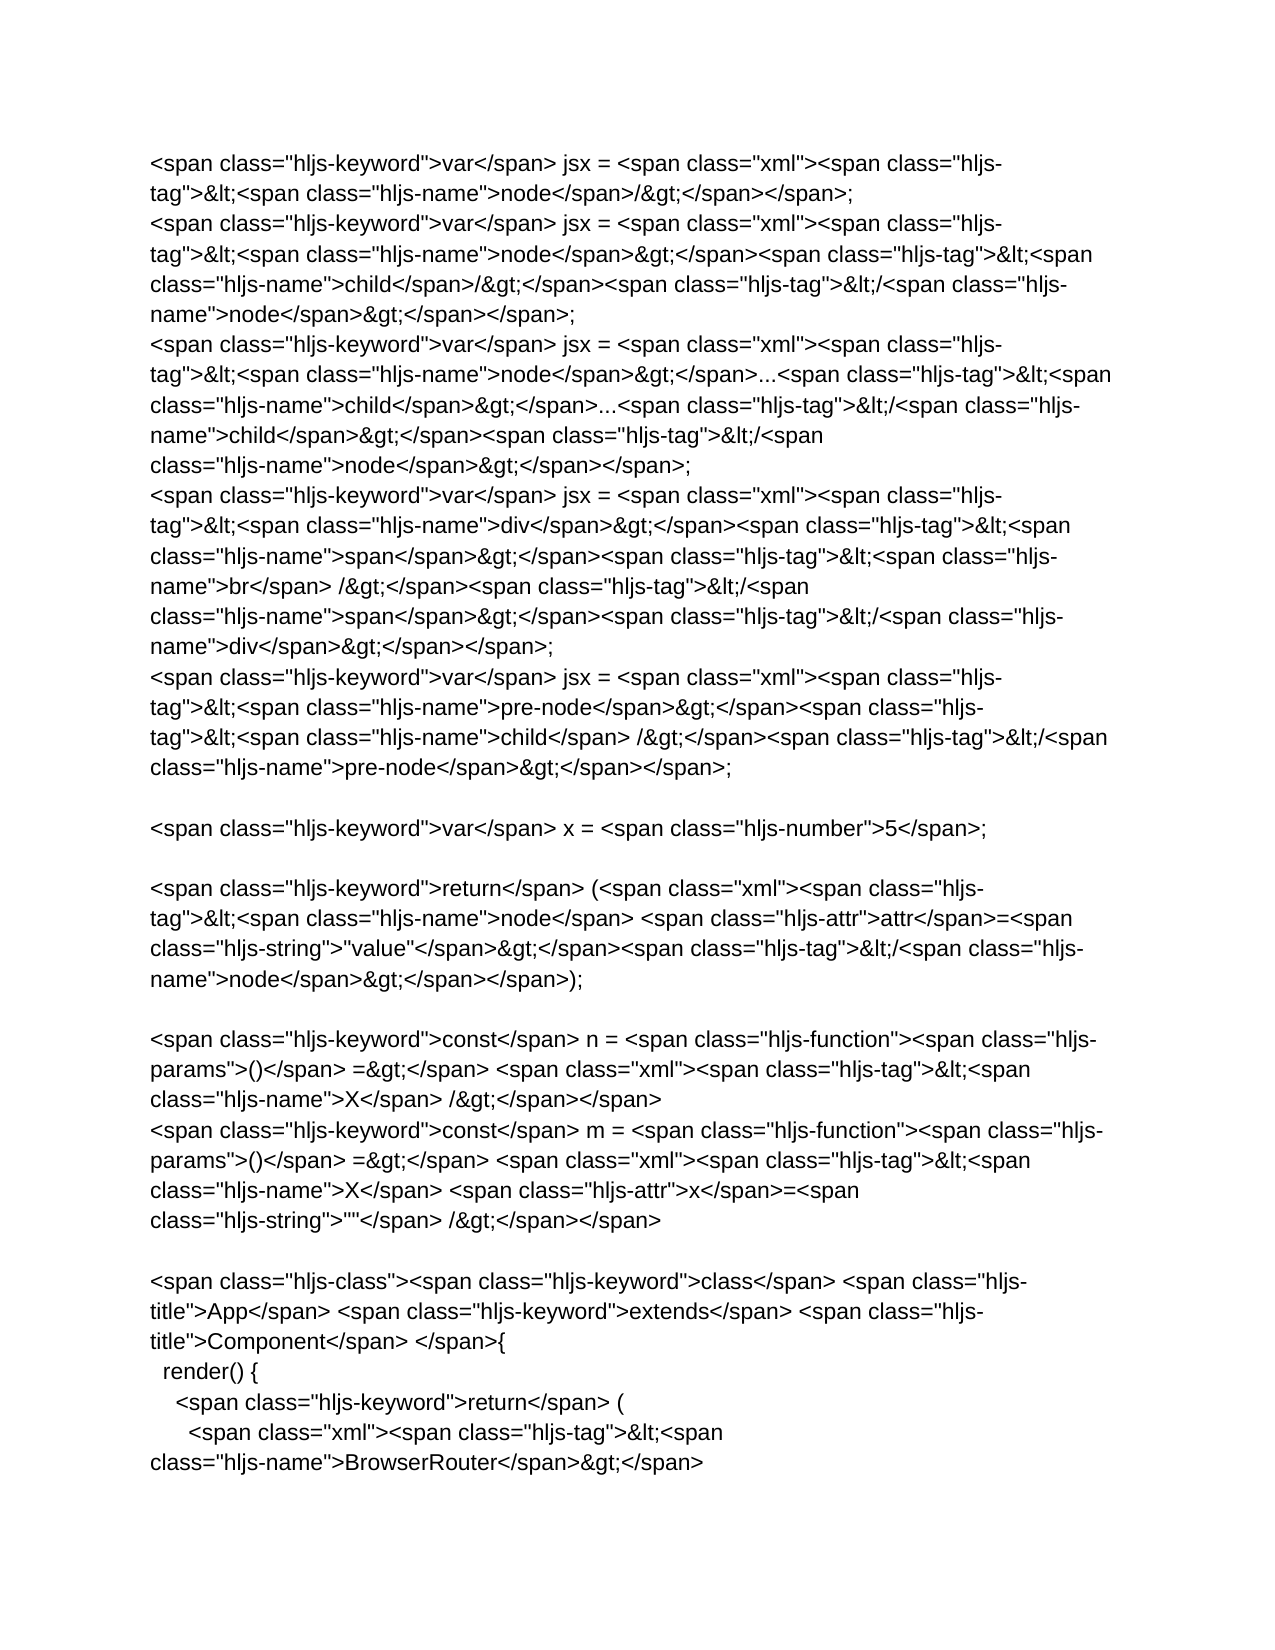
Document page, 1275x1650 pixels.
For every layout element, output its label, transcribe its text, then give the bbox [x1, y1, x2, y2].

text <span class="hljs-keyword">var</span> jsx = <span class="xml"><span class="hljs-tag">&lt;<span class="hljs-name">pre-node</span>&gt;</span><span class="hljs-tag">&lt;<span class="hljs-name">child</span> /&gt;</span><span class="hljs-tag">&lt;/<span class="hljs-name">pre-node</span>&gt;</span></span>; [150, 663, 1125, 781]
text <span class="hljs-keyword">return</span> (<span class="xml"><span class="hljs-tag">&lt;<span class="hljs-name">node</span> <span class="hljs-attr">attr</span>=<span class="hljs-string">"value"</span>&gt;</span><span class="hljs-tag">&lt;/<span class="hljs-name">node</span>&gt;</span></span>); [150, 875, 1125, 992]
text <span class="hljs-class"><span class="hljs-keyword">class</span> <span class="hljs-title">App</span> <span class="hljs-keyword">extends</span> <span class="hljs-title">Component</span> </span>{ [150, 1268, 1125, 1354]
text <span class="hljs-keyword">var</span> jsx = <span class="xml"><span class="hljs-tag">&lt;<span class="hljs-name">div</span>&gt;</span><span class="hljs-tag">&lt;<span class="hljs-name">span</span>&gt;</span><span class="hljs-tag">&lt;<span class="hljs-name">br</span> /&gt;</span><span class="hljs-tag">&lt;/<span class="hljs-name">span</span>&gt;</span><span class="hljs-tag">&lt;/<span class="hljs-name">div</span>&gt;</span></span>; [150, 482, 1125, 660]
text <span class="hljs-keyword">return</span> ( [150, 1388, 1125, 1415]
text <span class="hljs-keyword">var</span> jsx = <span class="xml"><span class="hljs-tag">&lt;<span class="hljs-name">node</span>&gt;</span><span class="hljs-tag">&lt;<span class="hljs-name">child</span>/&gt;</span><span class="hljs-tag">&lt;/<span class="hljs-name">node</span>&gt;</span></span>; [150, 210, 1125, 327]
text <span class="hljs-keyword">const</span> m = <span class="hljs-function"><span class="hljs-params">()</span> =&gt;</span> <span class="xml"><span class="hljs-tag">&lt;<span class="hljs-name">X</span> <span class="hljs-attr">x</span>=<span class="hljs-string">""</span> /&gt;</span></span> [150, 1117, 1125, 1234]
text <span class="hljs-keyword">var</span> x = <span class="hljs-number">5</span>; [150, 814, 1125, 841]
text render() { [150, 1358, 1125, 1385]
text <span class="xml"><span class="hljs-tag">&lt;<span class="hljs-name">BrowserRouter</span>&gt;</span> [150, 1419, 1125, 1475]
text <span class="hljs-keyword">var</span> jsx = <span class="xml"><span class="hljs-tag">&lt;<span class="hljs-name">node</span>/&gt;</span></span>; [150, 150, 1125, 207]
text <span class="hljs-keyword">const</span> n = <span class="hljs-function"><span class="hljs-params">()</span> =&gt;</span> <span class="xml"><span class="hljs-tag">&lt;<span class="hljs-name">X</span> /&gt;</span></span> [150, 1026, 1125, 1113]
text <span class="hljs-keyword">var</span> jsx = <span class="xml"><span class="hljs-tag">&lt;<span class="hljs-name">node</span>&gt;</span>...<span class="hljs-tag">&lt;<span class="hljs-name">child</span>&gt;</span>...<span class="hljs-tag">&lt;/<span class="hljs-name">child</span>&gt;</span><span class="hljs-tag">&lt;/<span class="hljs-name">node</span>&gt;</span></span>; [150, 331, 1125, 478]
